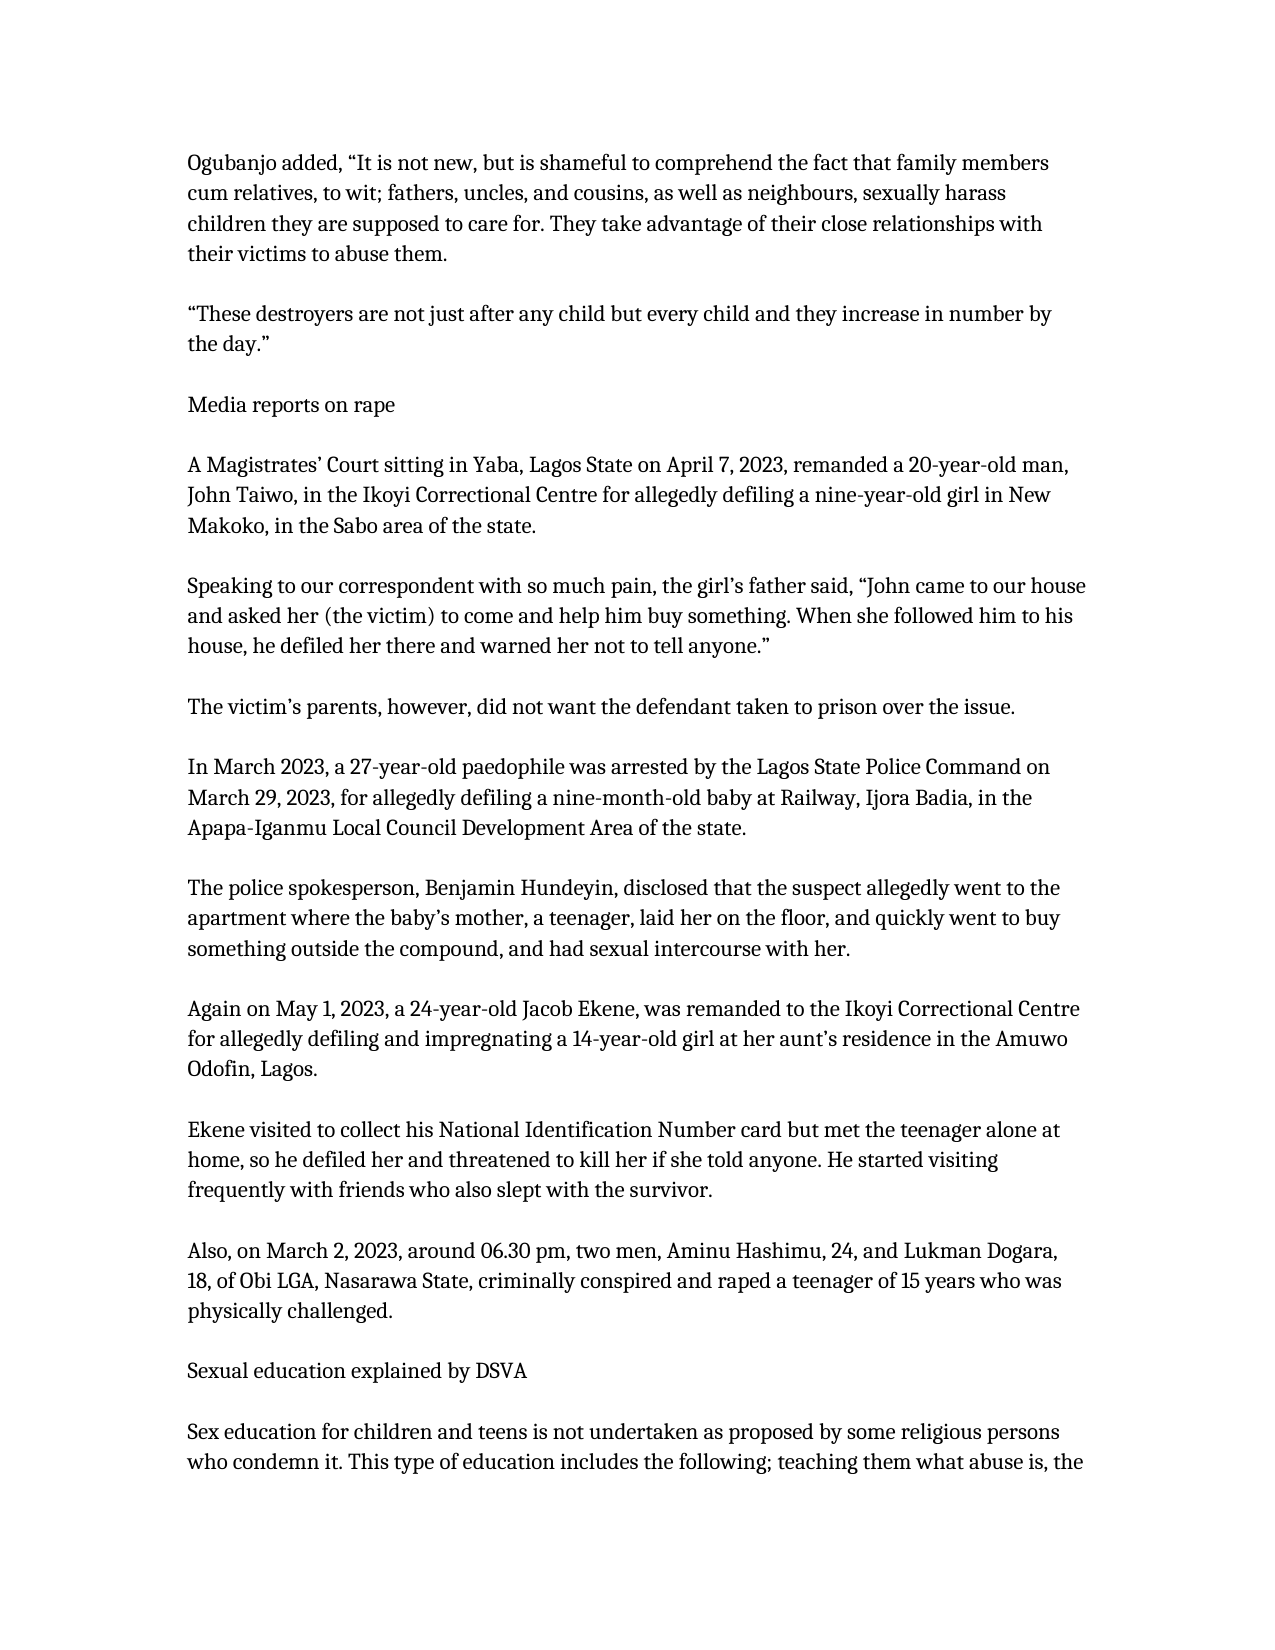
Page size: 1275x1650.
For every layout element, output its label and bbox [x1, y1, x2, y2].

text [187, 150, 1087, 1475]
